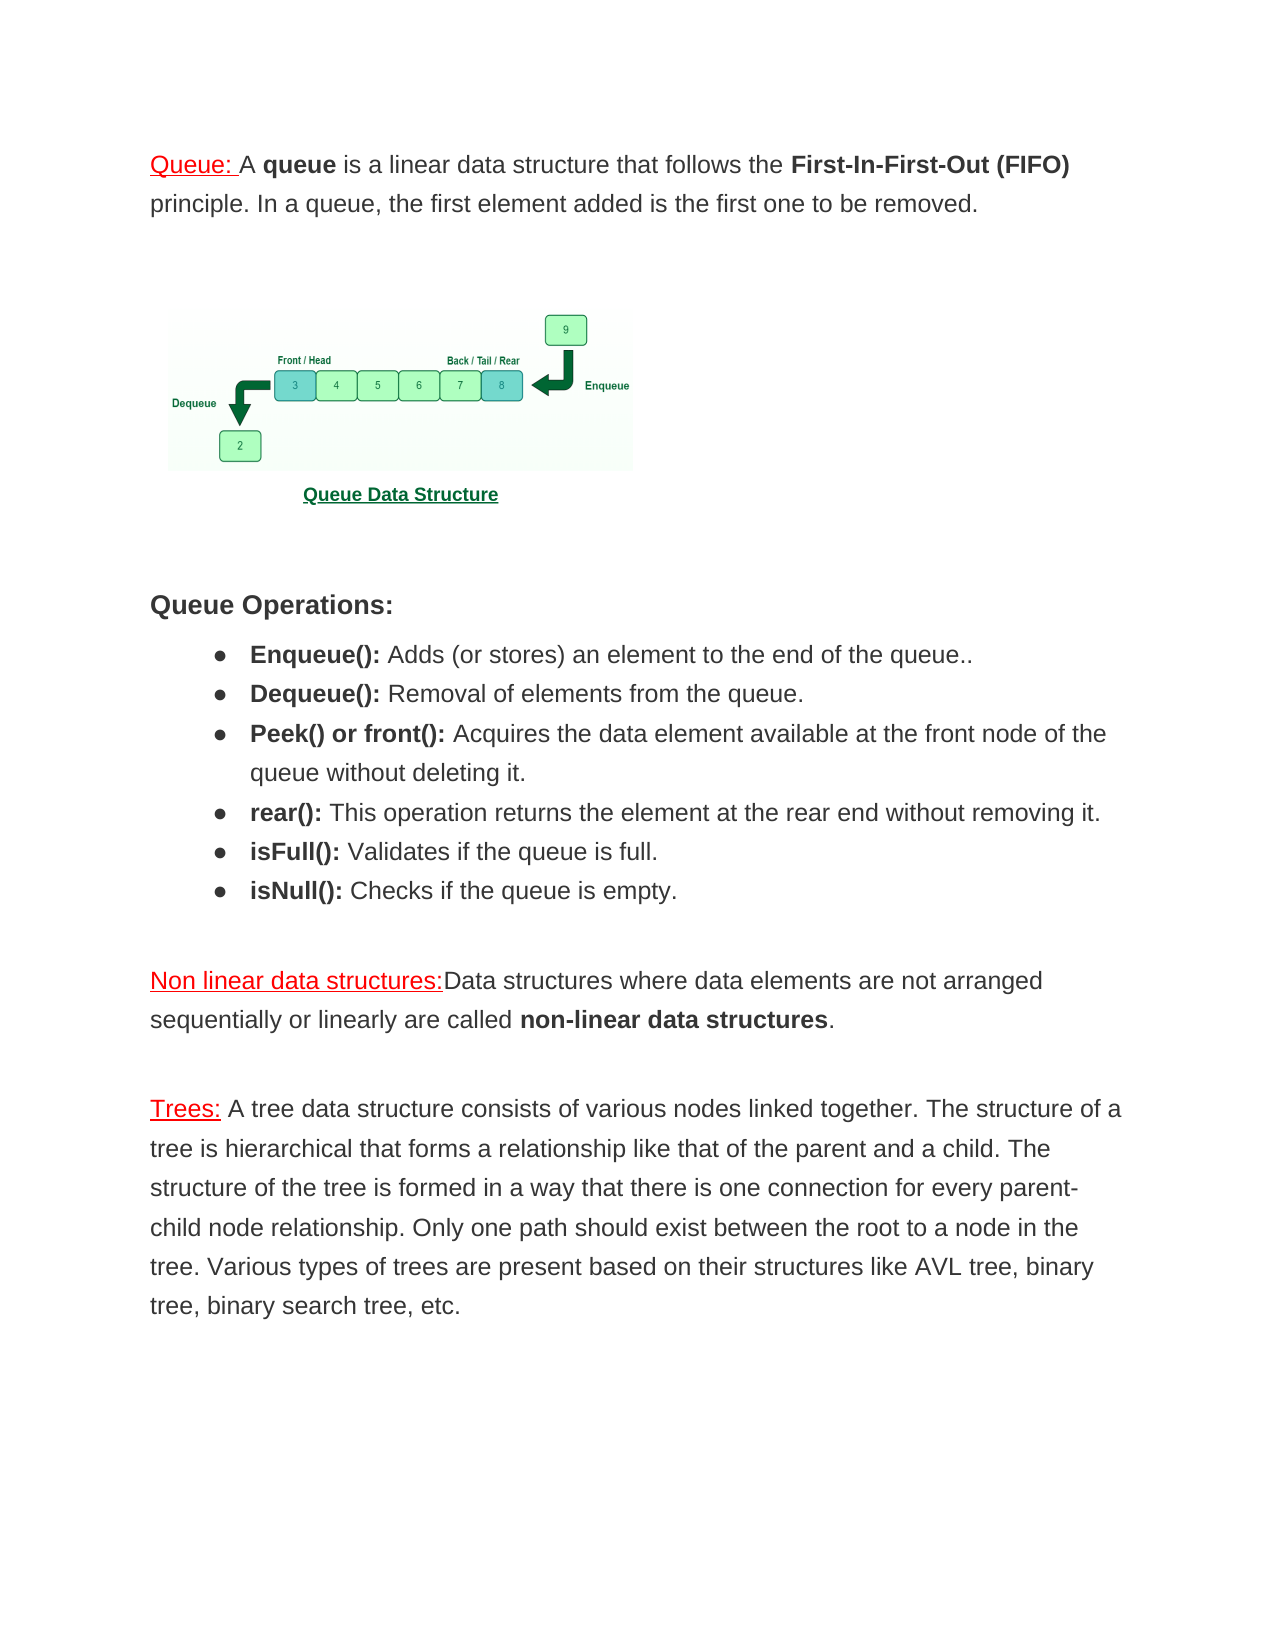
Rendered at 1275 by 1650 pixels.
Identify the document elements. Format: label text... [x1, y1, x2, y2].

list isNull(): Checks if the queue is empty. [212, 876, 1125, 905]
list Dequeue(): Removal of elements from the queue. [212, 679, 1125, 708]
text Trees: A tree data structure consists of various nodes linked together. The structure of a tree is hierarchical that forms a relationship like that of the parent and a child. The structure of the tree is formed in a way that there is one connection for every parent-child node relationship. Only one path should exist between the root to a node in the tree. Various types of trees are present based on their structures like AVL tree, binary tree, binary search tree, etc. [150, 1094, 1125, 1320]
list Peek() or front(): Acquires the data element available at the front node of the queue without deleting it. [212, 719, 1125, 787]
text Queue: A queue is a linear data structure that follows the First-In-First-Out (FIFO) principle. In a queue, the first element added is the first one to be removed. [150, 150, 1125, 218]
text Non linear data structures:Data structures where data elements are not arranged sequentially or linearly are called non-linear data structures. [150, 966, 1125, 1034]
list isFull(): Validates if the queue is full. [212, 837, 1125, 866]
list rear(): This operation returns the element at the rear end without removing it. [212, 798, 1125, 826]
subtitle Queue Operations: [150, 589, 1125, 620]
picture [150, 278, 651, 530]
list Enqueue(): Adds (or stores) an element to the end of the queue.. [212, 640, 1125, 669]
